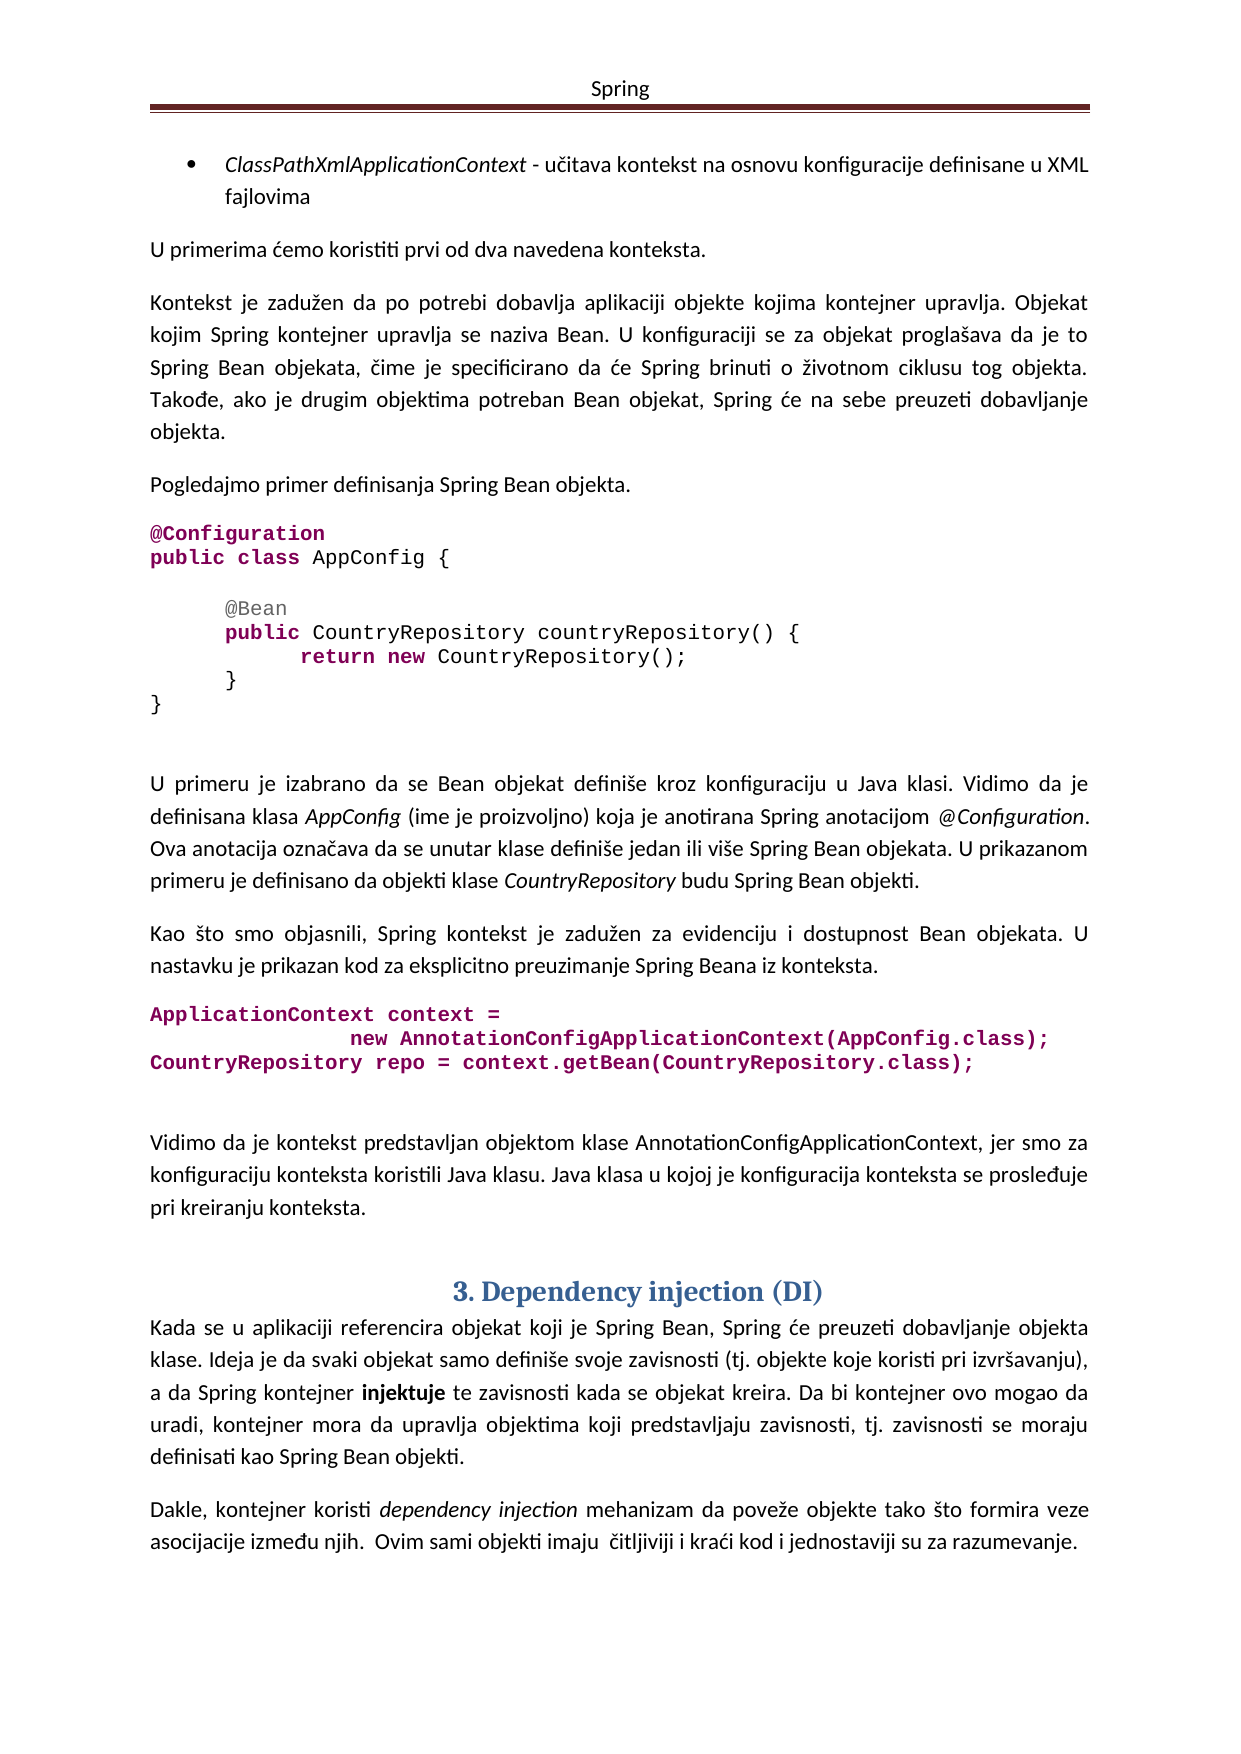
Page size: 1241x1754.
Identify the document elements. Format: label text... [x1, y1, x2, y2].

text ApplicationContext context = [150, 1004, 1090, 1028]
text U primerima ćemo koristiti prvi od dva navedena konteksta. [150, 235, 1090, 263]
text @Configuration [150, 523, 1090, 547]
text new AnnotationConfigApplicationContext(AppConfig.class); [150, 1028, 1090, 1052]
list ClassPathXmlApplicationContext - učitava kontekst na osnovu konfiguracije definisane u XML fajlovima [187, 150, 1090, 210]
text U primeru je izabrano da se Bean objekat definiše kroz konfiguraciju u Java klasi. Vidimo da je definisana klasa AppConfig (ime je proizvoljno) koja je anotirana Spring anotacijom @Configuration. Ova anotacija označava da se unutar klase definiše jedan ili više Spring Bean objekata. U prikazanom primeru je definisano da objekti klase CountryRepository budu Spring Bean objekti. [150, 769, 1090, 894]
text Vidimo da je kontekst predstavljan objektom klase AnnotationConfigApplicationContext, jer smo za konfiguraciju konteksta koristili Java klasu. Java klasa u kojoj je konfiguracija konteksta se prosleđuje pri kreiranju konteksta. [150, 1128, 1090, 1221]
subtitle Dependency injection (DI) [185, 1275, 1090, 1308]
text Kao što smo objasnili, Spring kontekst je zadužen za evidenciju i dostupnost Bean objekata. U nastavku je prikazan kod za eksplicitno preuzimanje Spring Beana iz konteksta. [150, 919, 1090, 979]
text public CountryRepository countryRepository() { [150, 622, 1090, 646]
text Dakle, kontejner koristi dependency injection mehanizam da poveže objekte tako što formira veze asocijacije između njih. Ovim sami objekti imaju čitljiviji i kraći kod i jednostaviji su za razumevanje. [150, 1495, 1090, 1555]
text Kontekst je zadužen da po potrebi dobavlja aplikaciji objekte kojima kontejner upravlja. Objekat kojim Spring kontejner upravlja se naziva Bean. U konfiguraciji se za objekat proglašava da je to Spring Bean objekata, čime je specificirano da će Spring brinuti o životnom ciklusu tog objekta. Takođe, ako je drugim objektima potreban Bean objekat, Spring će na sebe preuzeti dobavljanje objekta. [150, 288, 1090, 445]
text Kada se u aplikaciji referencira objekat koji je Spring Bean, Spring će preuzeti dobavljanje objekta klase. Ideja je da svaki objekat samo definiše svoje zavisnosti (tj. objekte koje koristi pri izvršavanju), a da Spring kontejner injektuje te zavisnosti kada se objekat kreira. Da bi kontejner ovo mogao da uradi, kontejner mora da upravlja objektima koji predstavljaju zavisnosti, tj. zavisnosti se moraju definisati kao Spring Bean objekti. [150, 1313, 1090, 1470]
text @Bean [150, 598, 1090, 622]
text Pogledajmo primer definisanja Spring Bean objekta. [150, 470, 1090, 498]
text return new CountryRepository(); [150, 646, 1090, 669]
text } [150, 693, 1090, 717]
text public class AppConfig { [150, 547, 1090, 570]
text } [150, 669, 1090, 693]
text CountryRepository repo = context.getBean(CountryRepository.class); [150, 1052, 1090, 1075]
